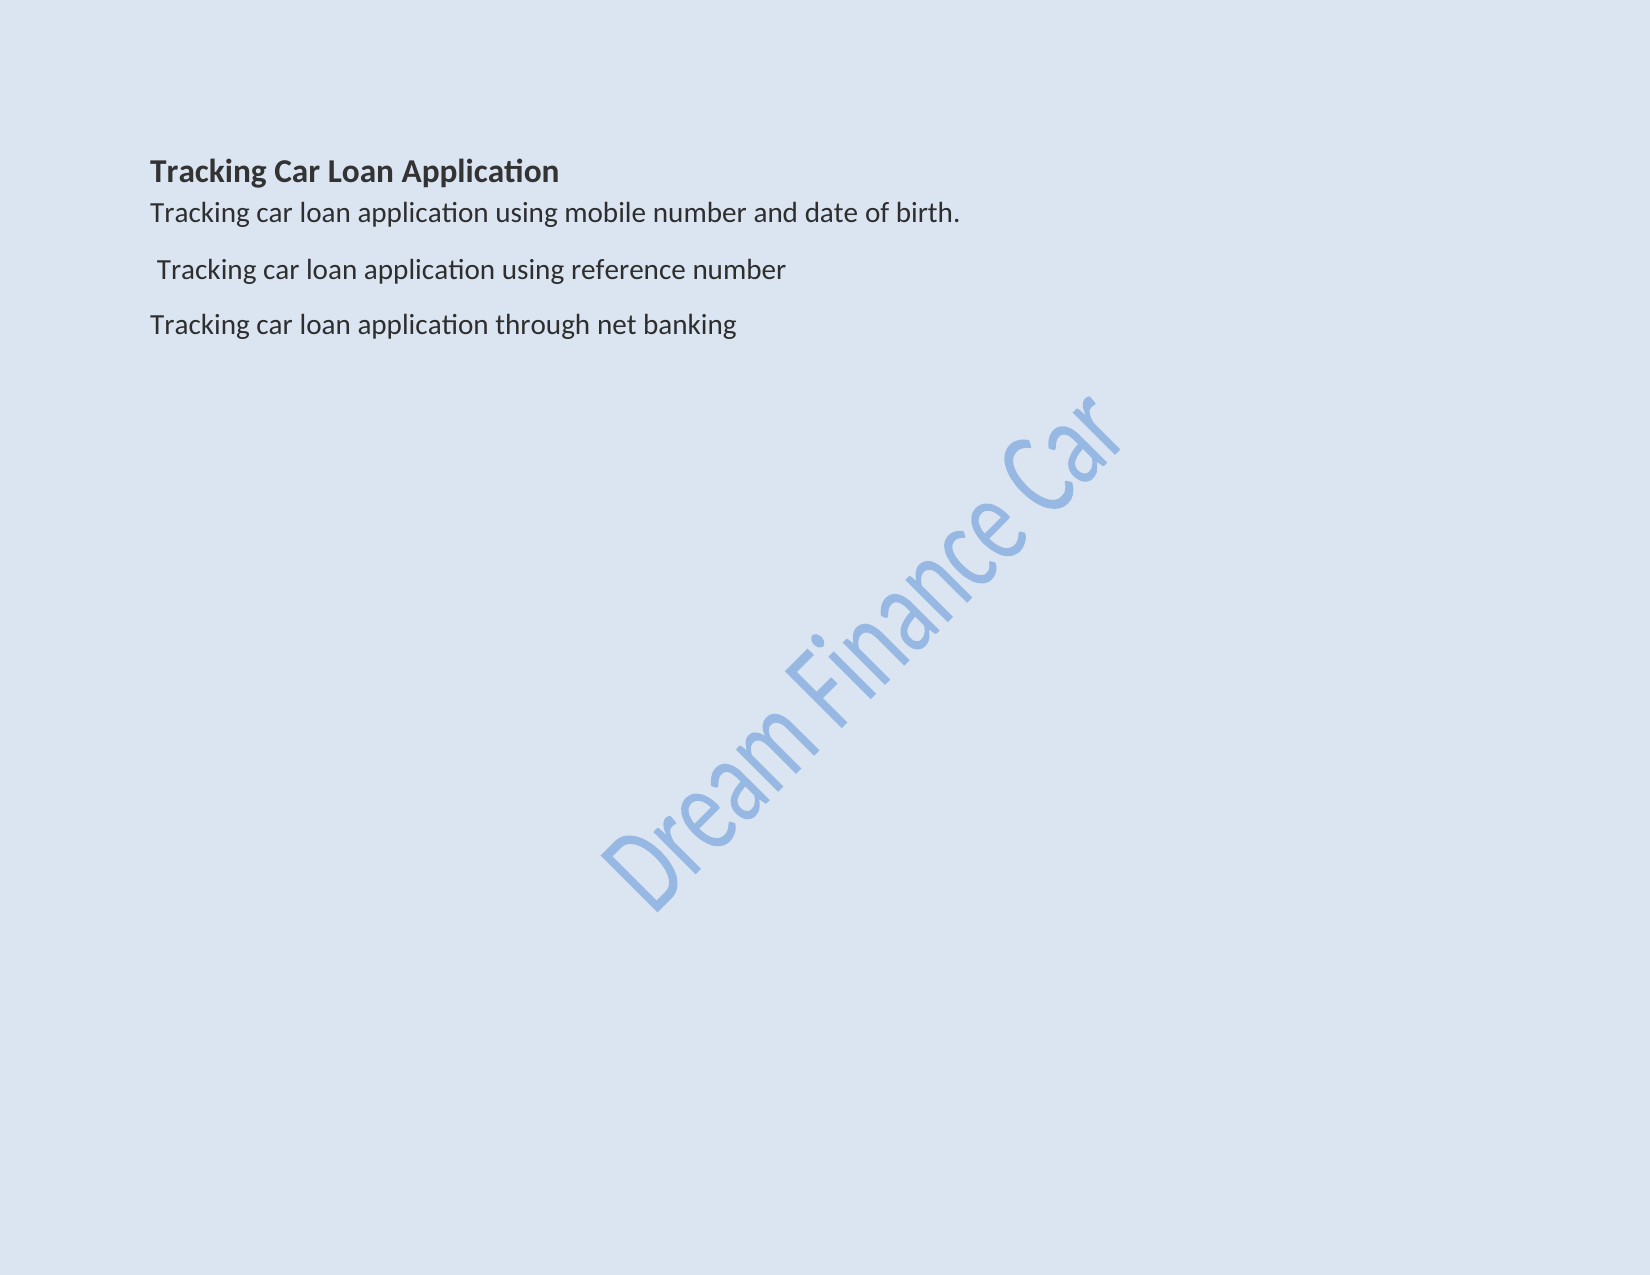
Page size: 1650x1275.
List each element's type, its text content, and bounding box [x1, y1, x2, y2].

text Tracking car loan application through net banking [150, 306, 1629, 342]
text Tracking car loan application using mobile number and date of birth. [150, 194, 1077, 229]
text Tracking car loan application using reference number [150, 251, 1077, 287]
subtitle Tracking Car Loan Application [150, 150, 1629, 191]
